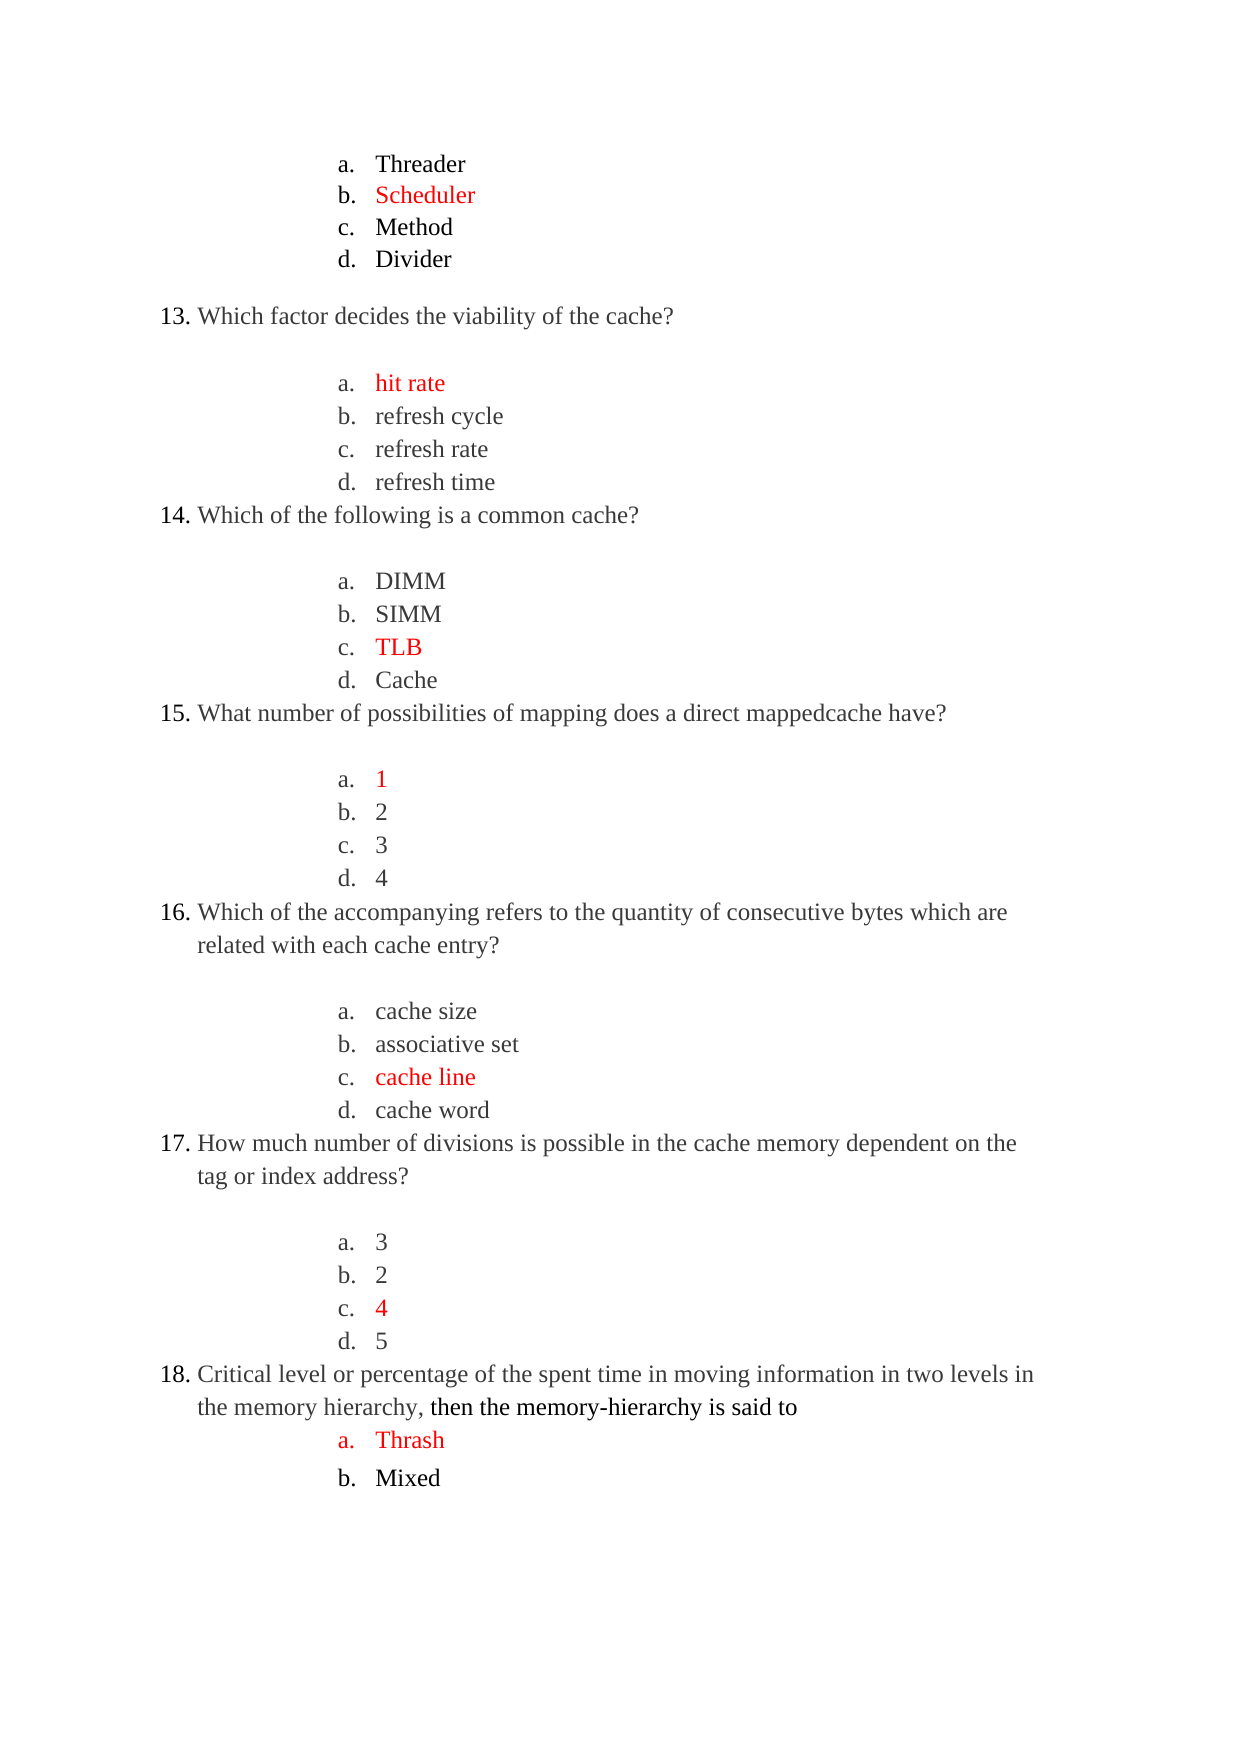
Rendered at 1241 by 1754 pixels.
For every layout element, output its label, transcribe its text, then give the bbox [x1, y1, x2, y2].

list refresh time [338, 467, 1103, 496]
list TLB [338, 632, 1103, 661]
list Mixed [338, 1463, 1103, 1492]
list 4 [338, 863, 1103, 892]
list Thrash [338, 1425, 1103, 1454]
list cache line [338, 1062, 1103, 1091]
list Threader [338, 149, 1103, 178]
list Which factor decides the viability of the cache? [159, 301, 1103, 330]
list 5 [338, 1326, 1103, 1355]
list SIMM [338, 599, 1103, 627]
list How much number of divisions is possible in the cache memory dependent on the tag or index address? [159, 1128, 1046, 1190]
list Which of the following is a common cache? [159, 500, 1103, 528]
list cache word [338, 1095, 1103, 1123]
list hit rate [338, 368, 1103, 396]
list cache size [338, 996, 1103, 1024]
list refresh cycle [338, 401, 1103, 429]
list Scheduler [338, 181, 1103, 209]
list DIMM [338, 566, 1103, 594]
list Divider [338, 244, 1103, 272]
list refresh rate [338, 434, 1103, 462]
list Method [338, 212, 1103, 241]
list Which of the accompanying refers to the quantity of consecutive bytes which are related with each cache entry? [159, 897, 1047, 958]
list 2 [338, 797, 1103, 826]
list Critical level or percentage of the spent time in moving information in two levels in the memory hierarchy, then the memory-hierarchy is said to [159, 1359, 1035, 1421]
list 3 [338, 830, 1103, 859]
list Cache [338, 665, 1103, 694]
list 2 [338, 1260, 1103, 1289]
list 4 [338, 1293, 1103, 1322]
list 3 [338, 1227, 1103, 1256]
list 1 [338, 764, 1103, 793]
list associative set [338, 1029, 1103, 1058]
list What number of possibilities of mapping does a direct mappedcache have? [159, 698, 1103, 727]
